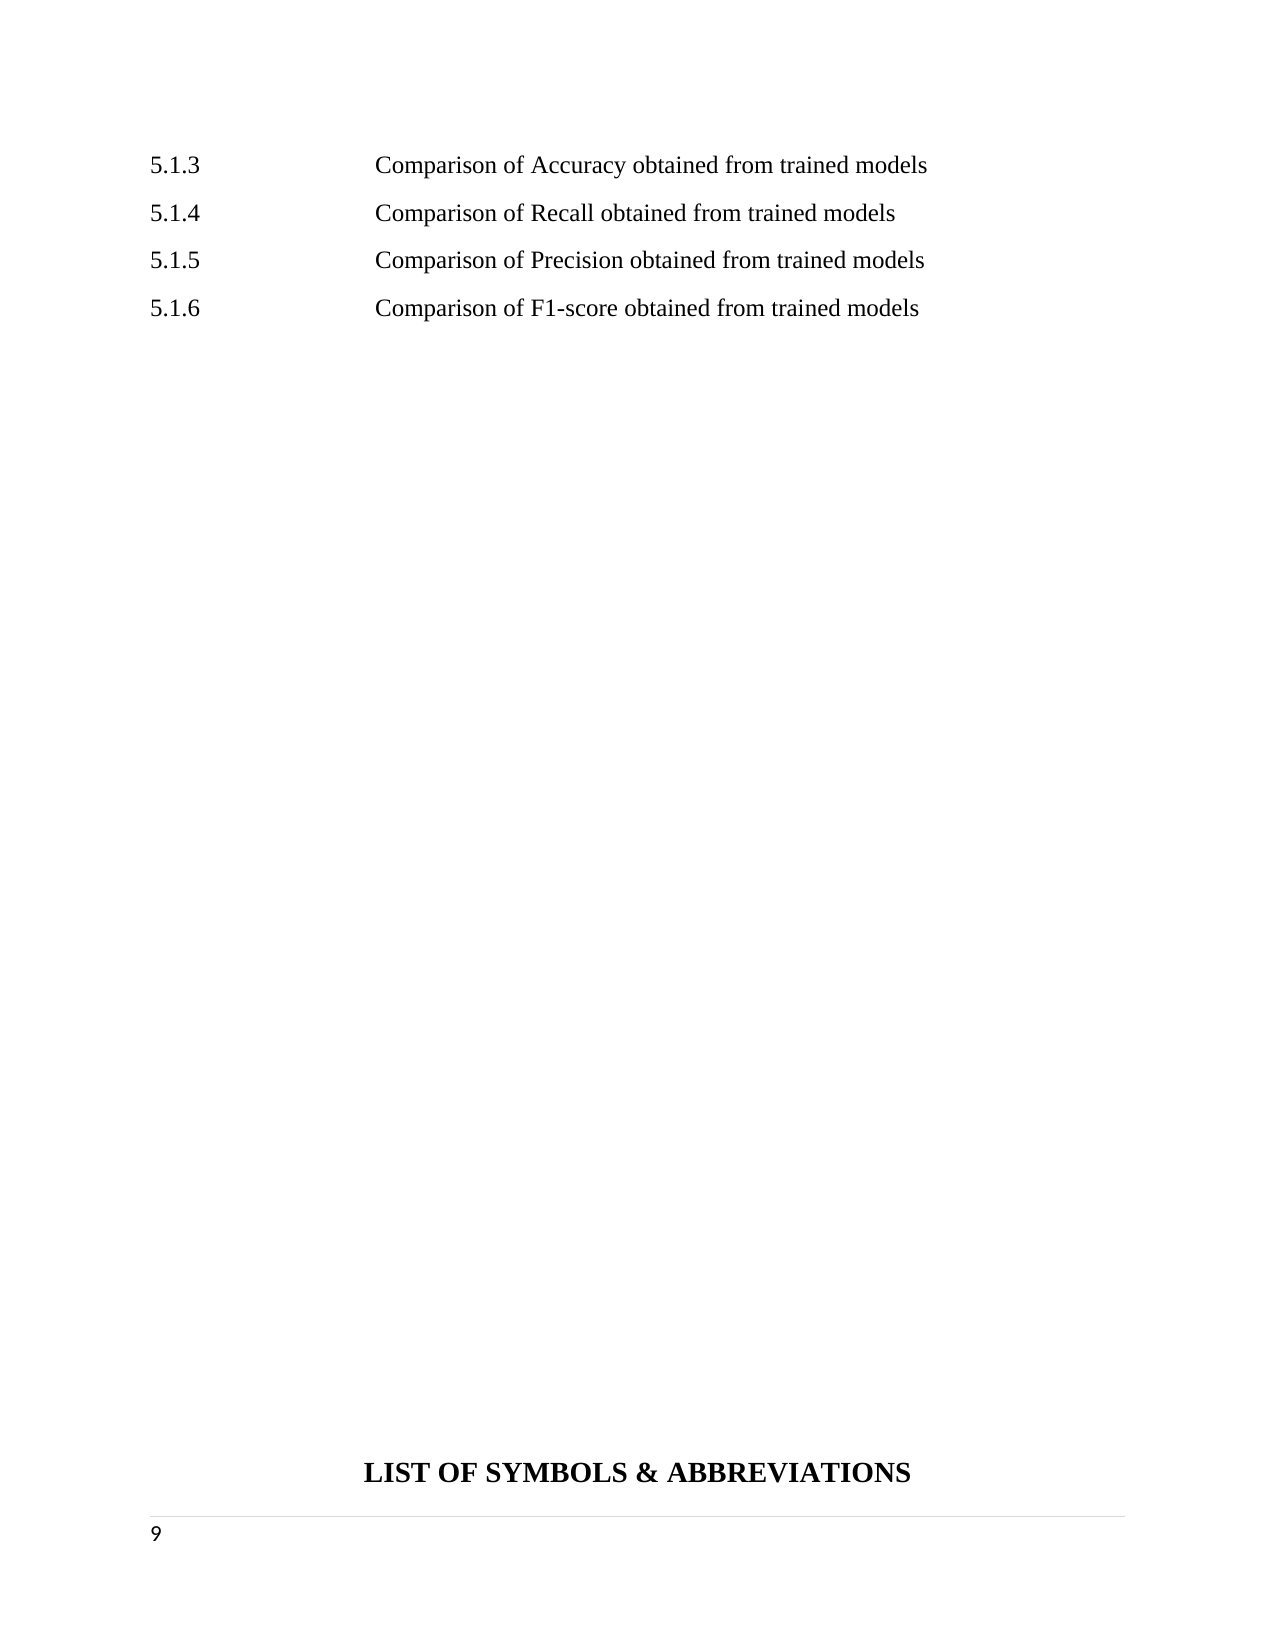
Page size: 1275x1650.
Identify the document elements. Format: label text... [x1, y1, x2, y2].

text 5.1.4 Comparison of Recall obtained from trained models [150, 198, 1125, 226]
text LIST OF SYMBOLS & ABBREVIATIONS [150, 1456, 1125, 1489]
text 5.1.3 Comparison of Accuracy obtained from trained models [150, 150, 1125, 179]
text 5.1.6 Comparison of F1-score obtained from trained models [150, 293, 1125, 322]
text 5.1.5 Comparison of Precision obtained from trained models [150, 245, 1125, 274]
